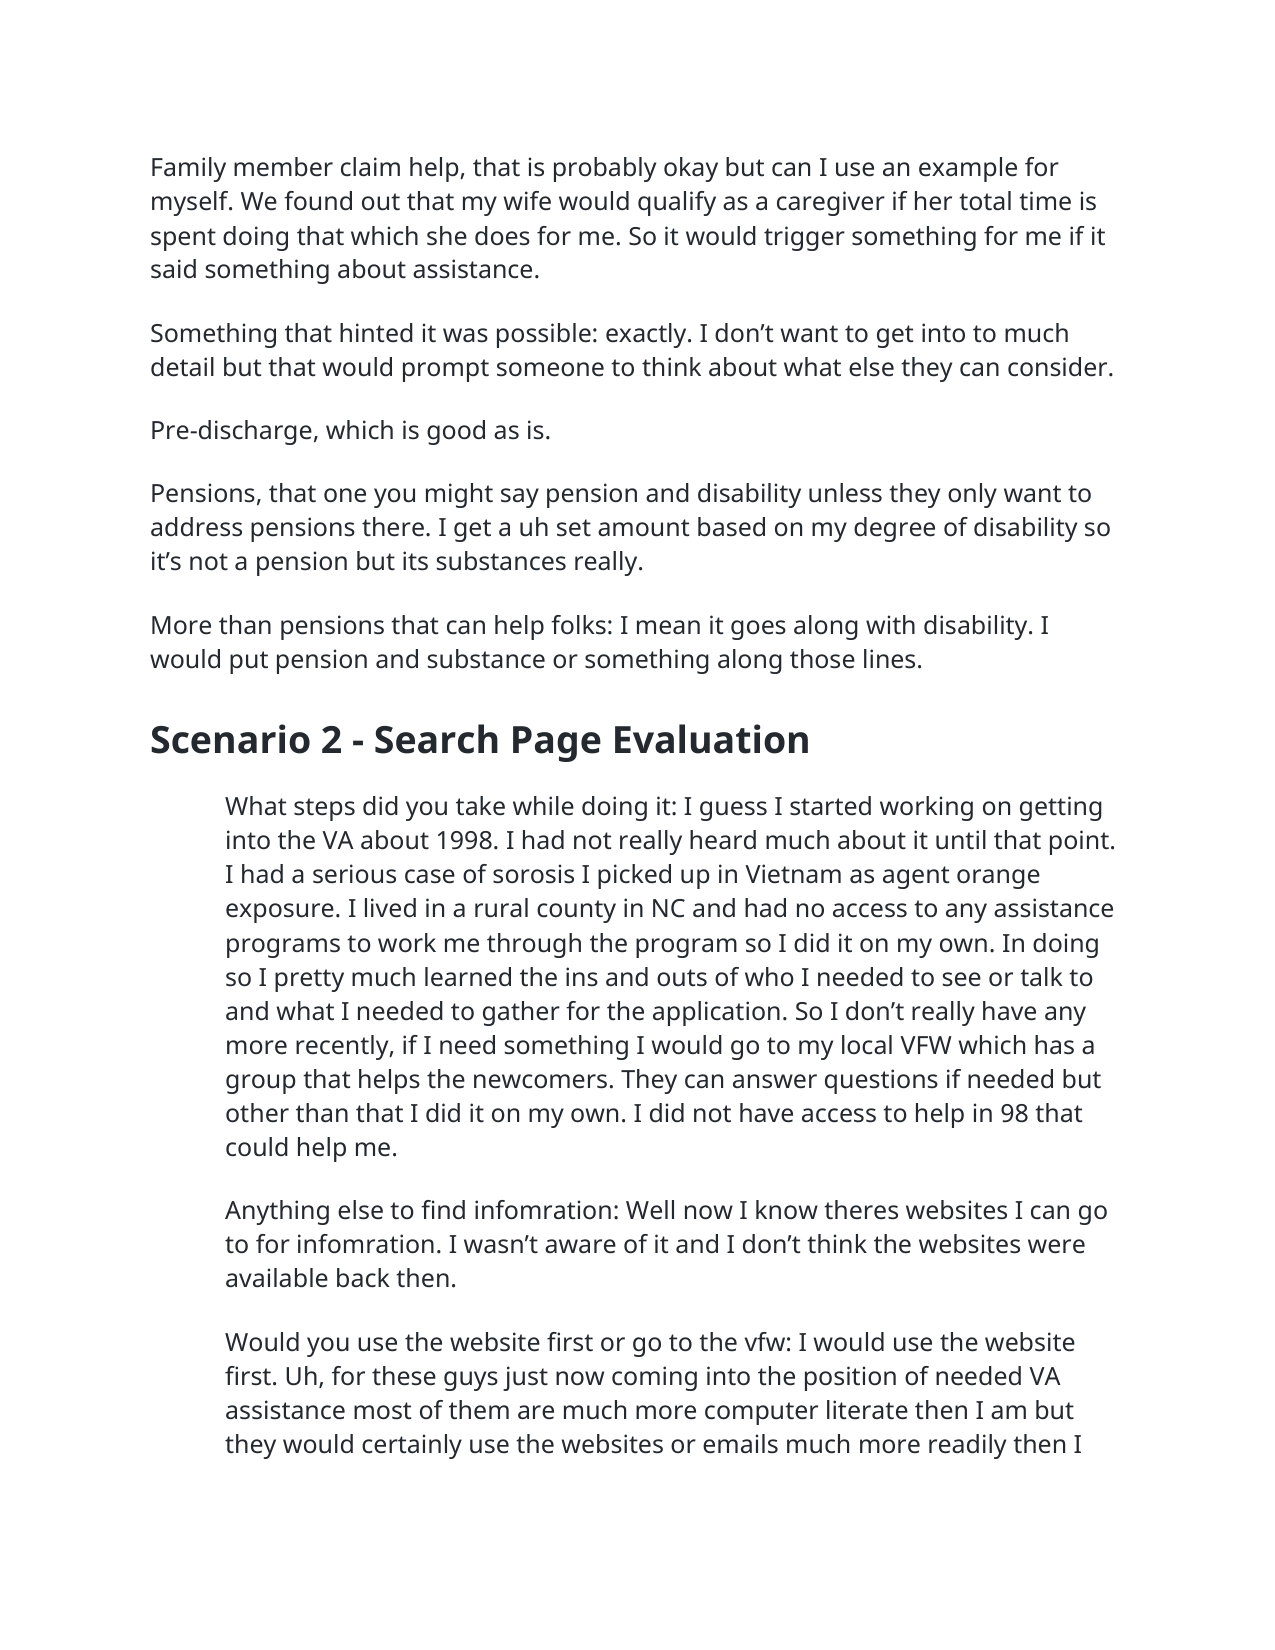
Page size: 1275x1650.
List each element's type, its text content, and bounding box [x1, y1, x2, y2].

text Something that hinted it was possible: exactly. I don’t want to get into to much detail but that would prompt someone to think about what else they can consider. [150, 315, 1125, 383]
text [225, 1324, 1125, 1460]
text Pre-discharge, which is good as is. [150, 413, 1125, 447]
text Pensions, that one you might say pension and disability unless they only want to address pensions there. I get a uh set amount based on my degree of disability so it’s not a pension but its substances really. [150, 476, 1125, 578]
text What steps did you take while doing it: I guess I started working on getting into the VA about 1998. I had not really heard much about it until that point. I had a serious case of sorosis I picked up in Vietnam as agent orange exposure. I lived in a rural county in NC and had no access to any assistance programs to work me through the program so I did it on my own. In doing so I pretty much learned the ins and outs of who I needed to see or talk to and what I needed to gather for the application. So I don’t really have any more recently, if I need something I would go to my local VFW which has a group that helps the newcomers. They can answer questions if needed but other than that I did it on my own. I did not have access to help in 98 that could help me. [225, 789, 1125, 1164]
text Scenario 2 - Search Page Evaluation [150, 713, 1125, 764]
text More than pensions that can help folks: I mean it goes along with disability. I would put pension and substance or something along those lines. [150, 607, 1125, 675]
text Family member claim help, that is probably okay but can I use an example for myself. We found out that my wife would qualify as a caregiver if her total time is spent doing that which she does for me. So it would trigger something for me if it said something about assistance. [150, 150, 1125, 286]
text Anything else to find infomration: Well now I know theres websites I can go to for infomration. I wasn’t aware of it and I don’t think the websites were available back then. [225, 1193, 1125, 1295]
